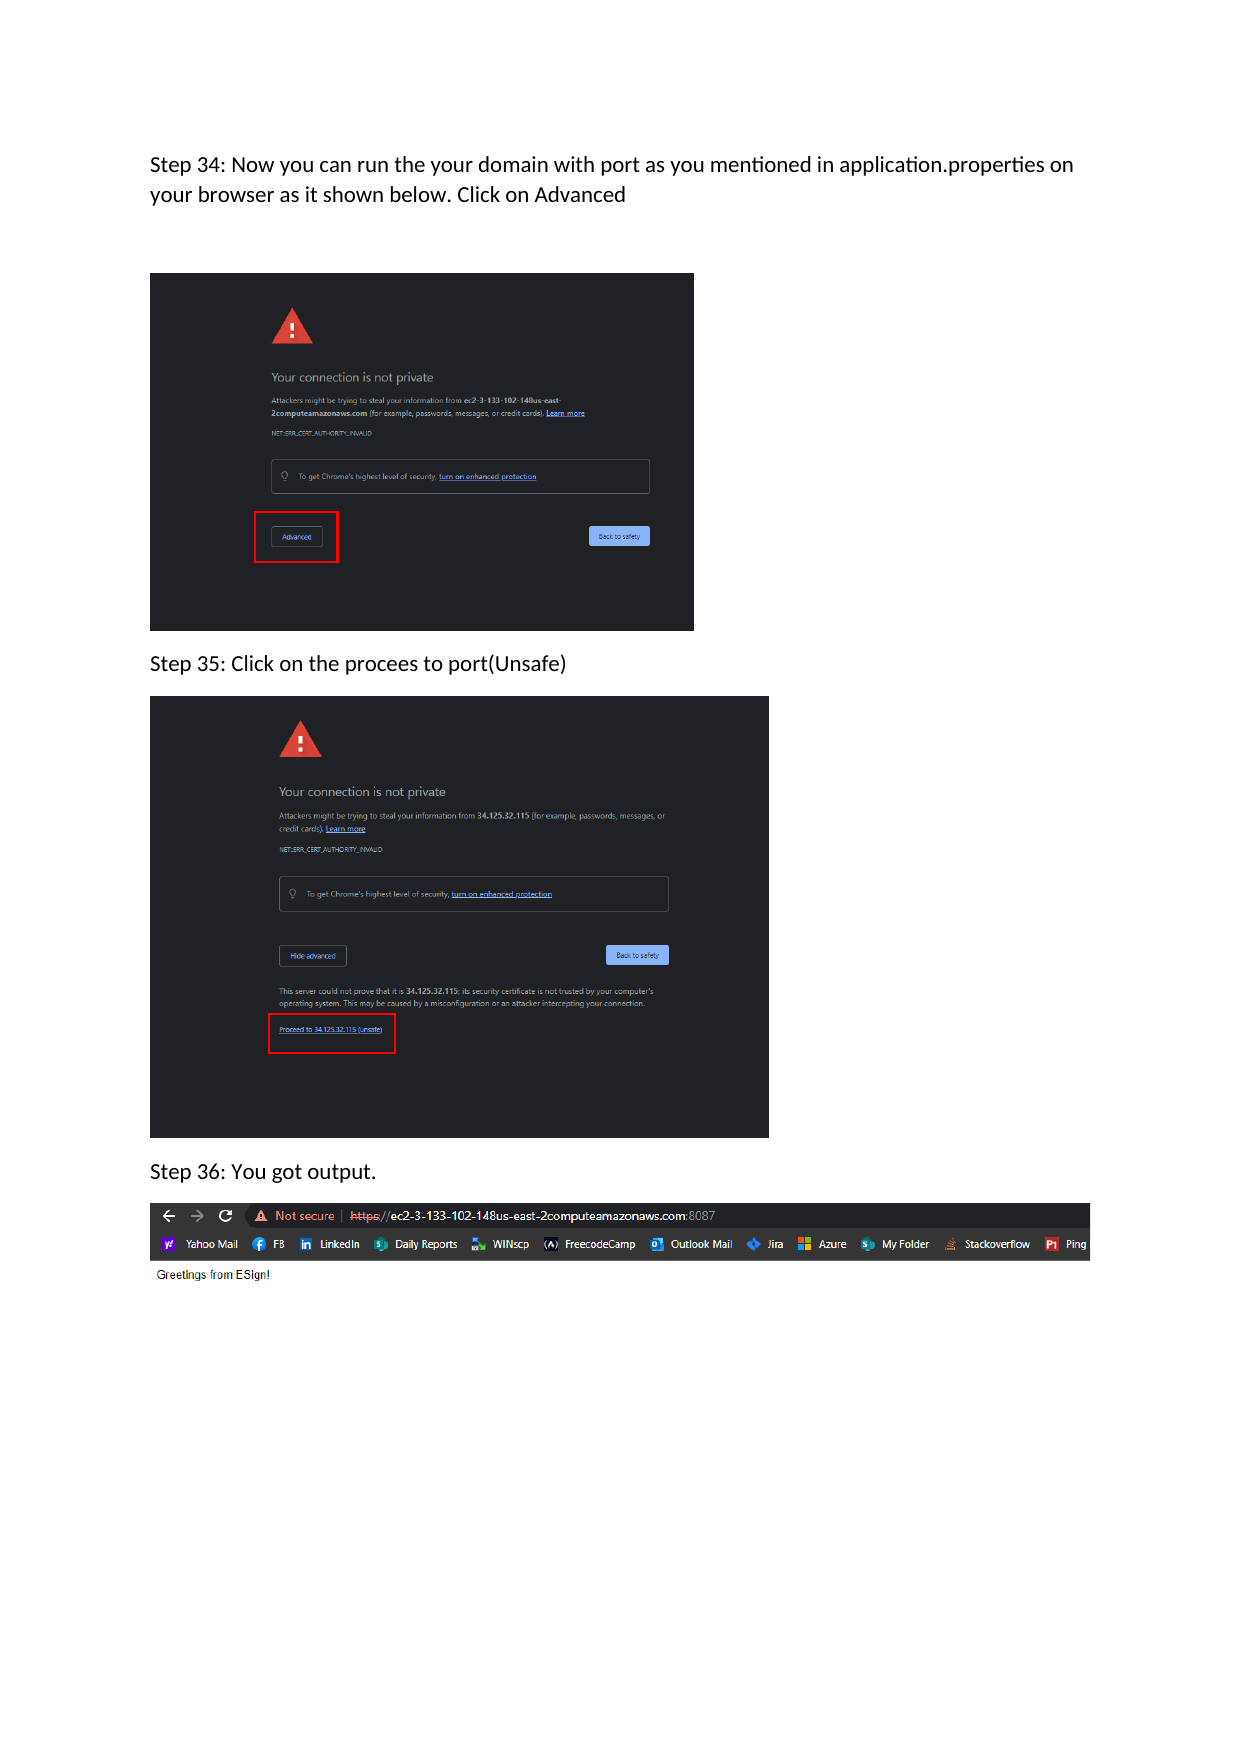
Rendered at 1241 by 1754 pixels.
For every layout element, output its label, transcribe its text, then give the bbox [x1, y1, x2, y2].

text Step 36: You got output. [150, 1157, 1090, 1185]
picture [150, 1203, 1091, 1536]
text Step 34: Now you can run the your domain with port as you mentioned in application.properties on your browser as it shown below. Click on Advanced [150, 150, 1090, 208]
text Step 35: Click on the procees to port(Unsafe) [150, 649, 1090, 677]
picture [150, 696, 769, 1138]
picture [150, 273, 694, 631]
